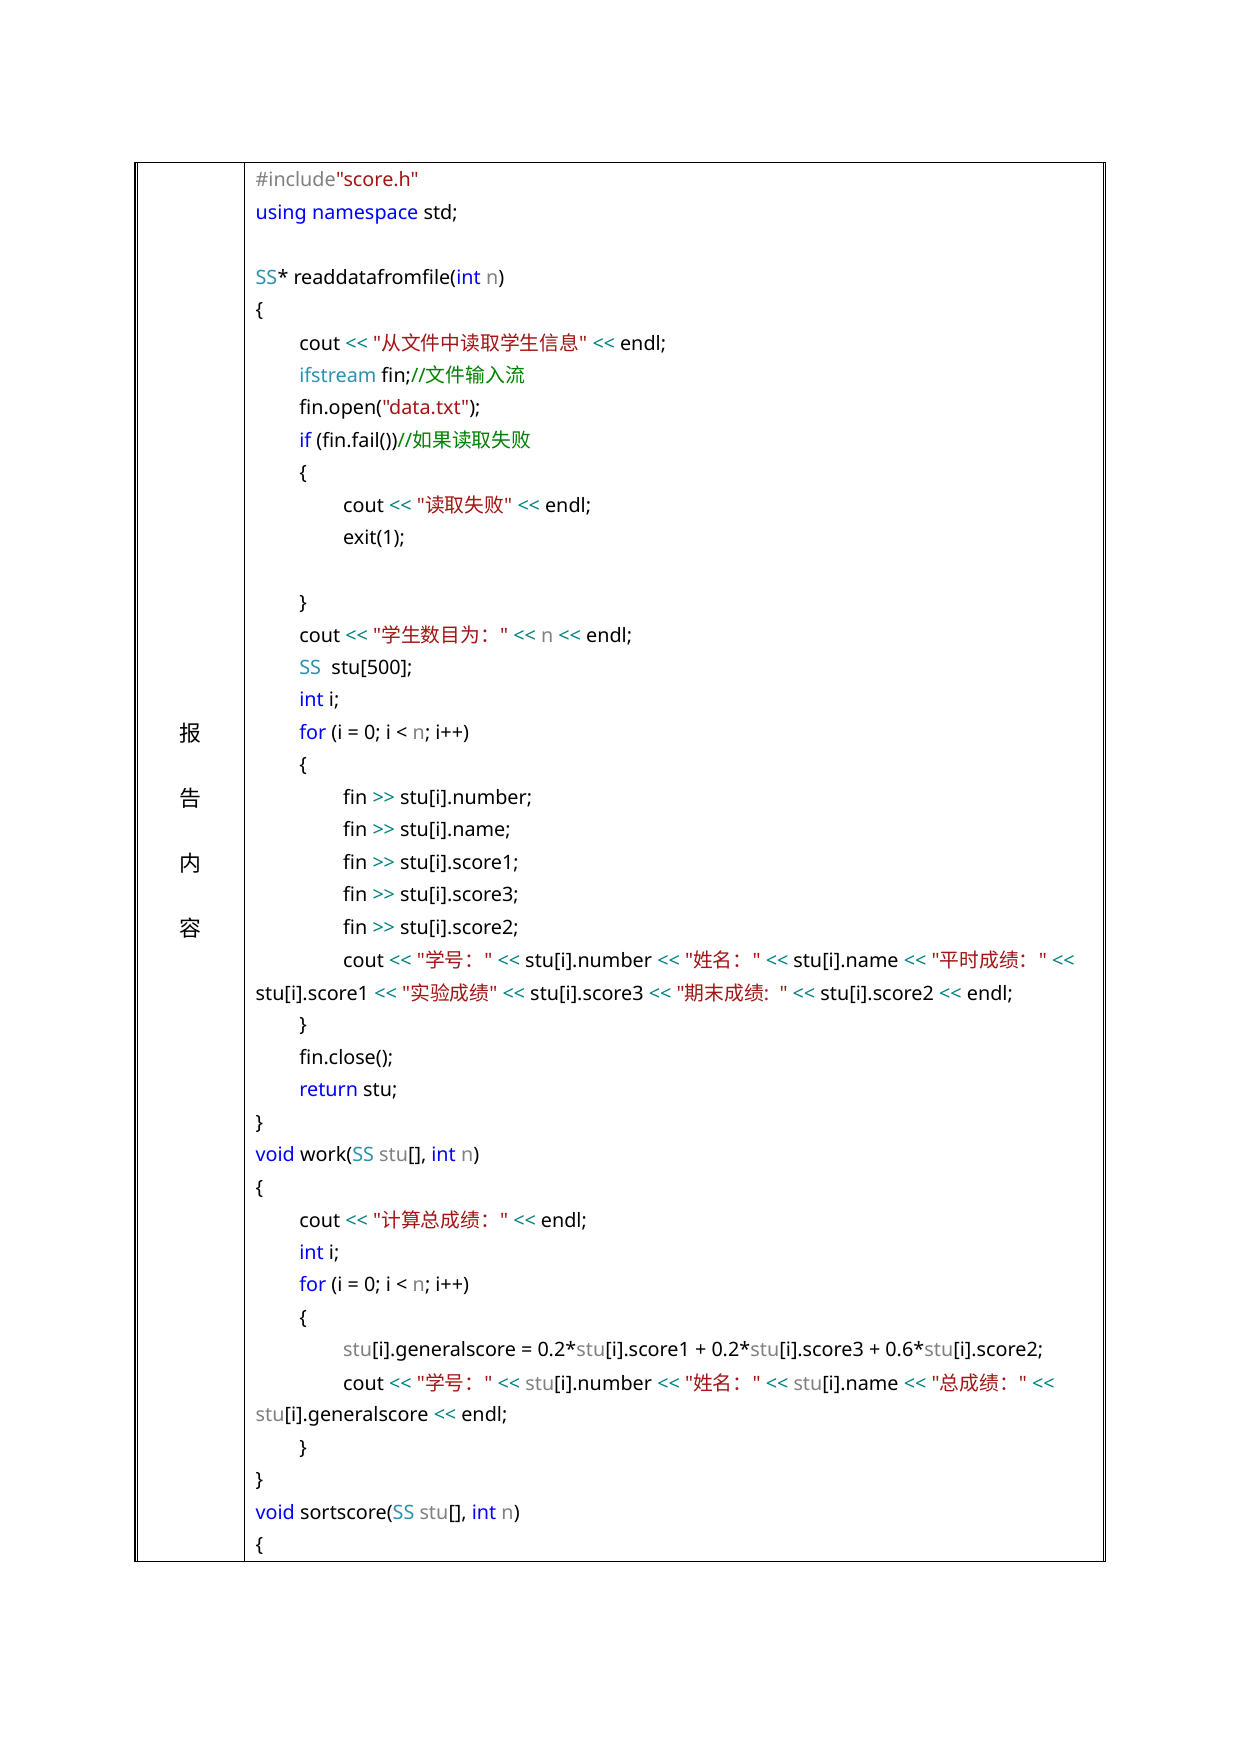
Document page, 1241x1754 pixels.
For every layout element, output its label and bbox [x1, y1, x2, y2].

table_cell [245, 163, 1103, 1561]
table_cell [138, 163, 244, 1561]
